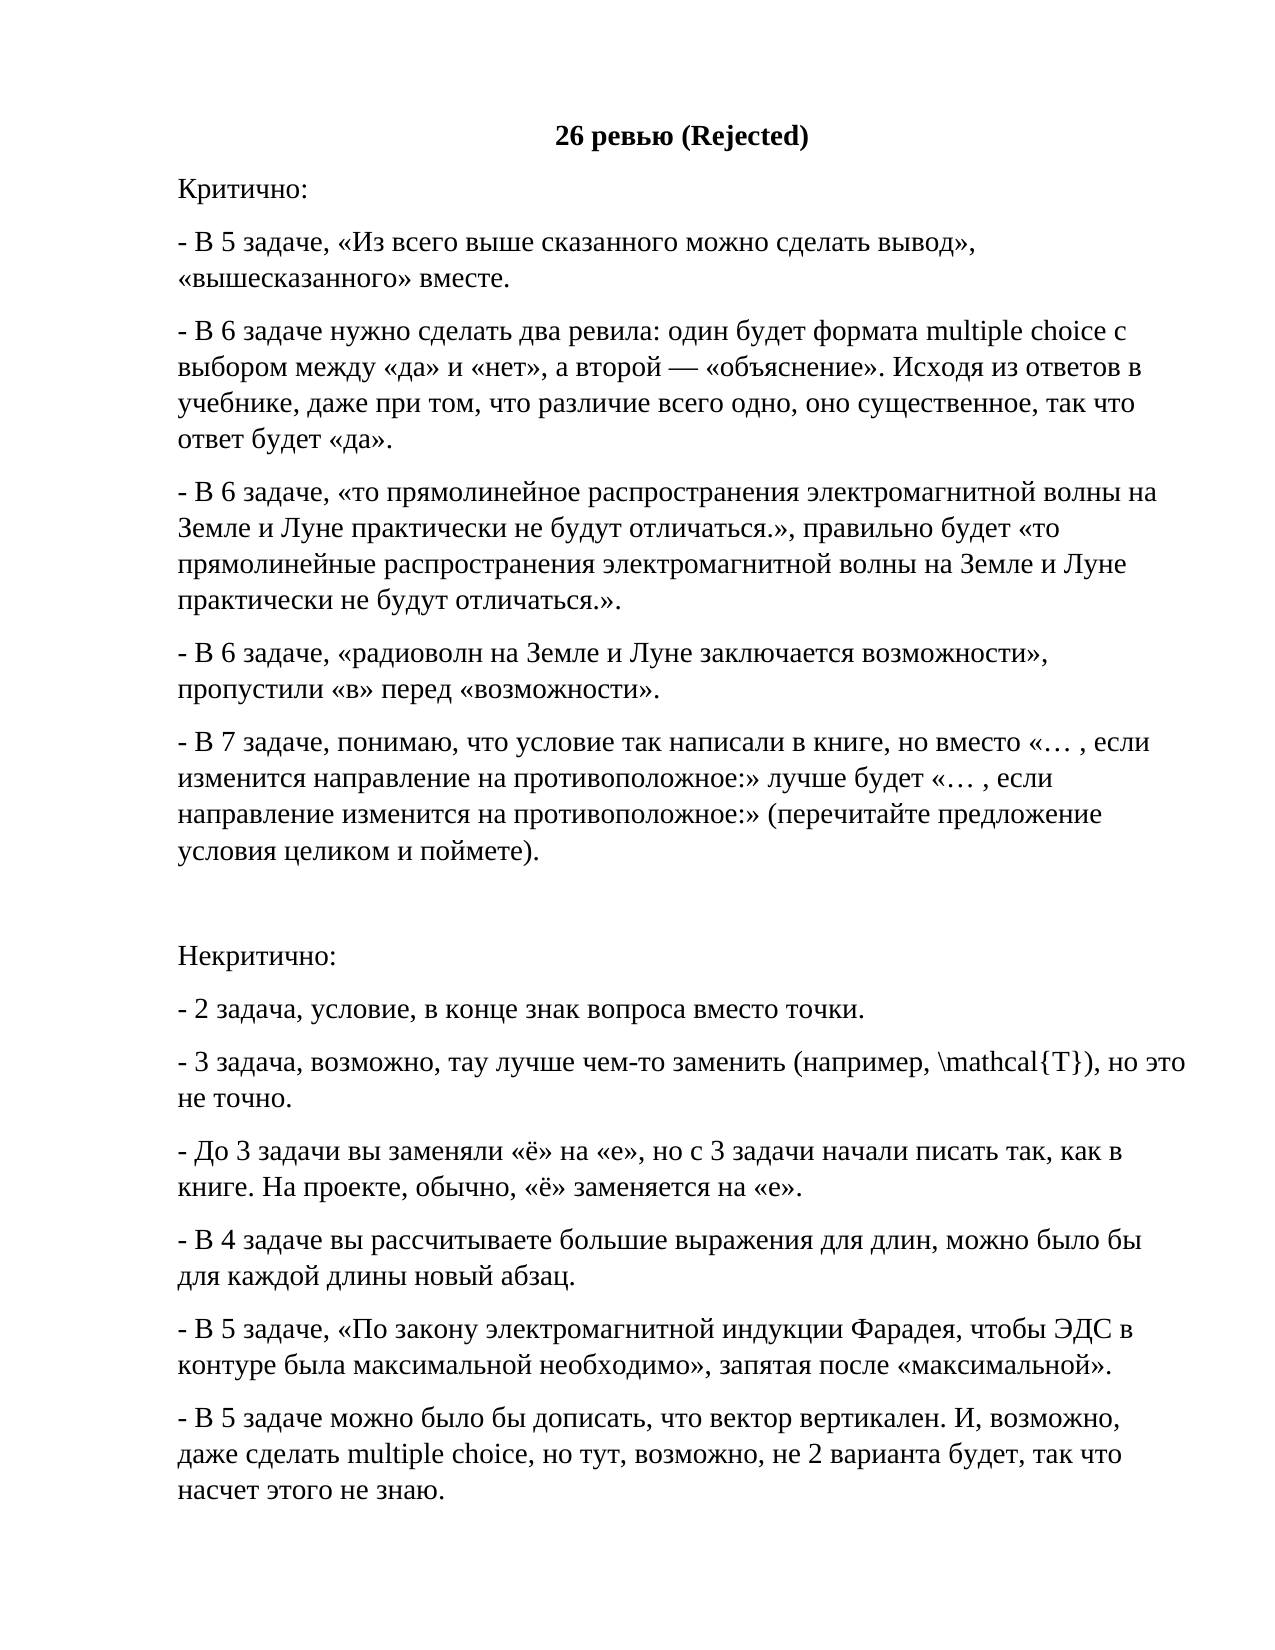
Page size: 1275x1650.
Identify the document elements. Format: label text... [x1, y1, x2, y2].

text - В 6 задаче, «то прямолинейное распространения электромагнитной волны на Земле и Луне практически не будут отличаться.», правильно будет «то прямолинейные распространения электромагнитной волны на Земле и Луне практически не будут отличаться.». [177, 474, 1186, 616]
text - До 3 задачи вы заменяли «ё» на «е», но с 3 задачи начали писать так, как в книге. На проекте, обычно, «ё» заменяется на «е». [177, 1133, 1186, 1202]
text 26 ревью (Rejected) [177, 118, 1186, 152]
text - В 6 задаче, «радиоволн на Земле и Луне заключается возможности», пропустили «в» перед «возможности». [177, 635, 1186, 705]
text - В 7 задаче, понимаю, что условие так написали в книге, но вместо «… , если изменится направление на противоположное:» лучше будет «… , если направление изменится на противоположное:» (перечитайте предложение условия целиком и поймете). [177, 724, 1186, 866]
text - 2 задача, условие, в конце знак вопроса вместо точки. [177, 991, 1186, 1024]
text - В 5 задаче можно было бы дописать, что вектор вертикален. И, возможно, даже сделать multiple choice, но тут, возможно, не 2 варианта будет, так что насчет этого не знаю. [177, 1400, 1186, 1506]
text - В 5 задаче, «По закону электромагнитной индукции Фарадея, чтобы ЭДС в контуре была максимальной необходимо», запятая после «максимальной». [177, 1311, 1186, 1380]
text - В 4 задаче вы рассчитываете большие выражения для длин, можно было бы для каждой длины новый абзац. [177, 1222, 1186, 1291]
text - В 6 задаче нужно сделать два ревила: один будет формата multiple choice с выбором между «да» и «нет», а второй — «объяснение». Исходя из ответов в учебнике, даже при том, что различие всего одно, оно существенное, так что ответ будет «да». [177, 313, 1186, 455]
text - В 5 задаче, «Из всего выше сказанного можно сделать вывод», «вышесказанного» вместе. [177, 224, 1186, 293]
text Критично: [177, 171, 1186, 204]
text Некритично: [177, 938, 1186, 972]
text - 3 задача, возможно, тау лучше чем-то заменить (например, \mathcal{T}), но это не точно. [177, 1044, 1186, 1113]
